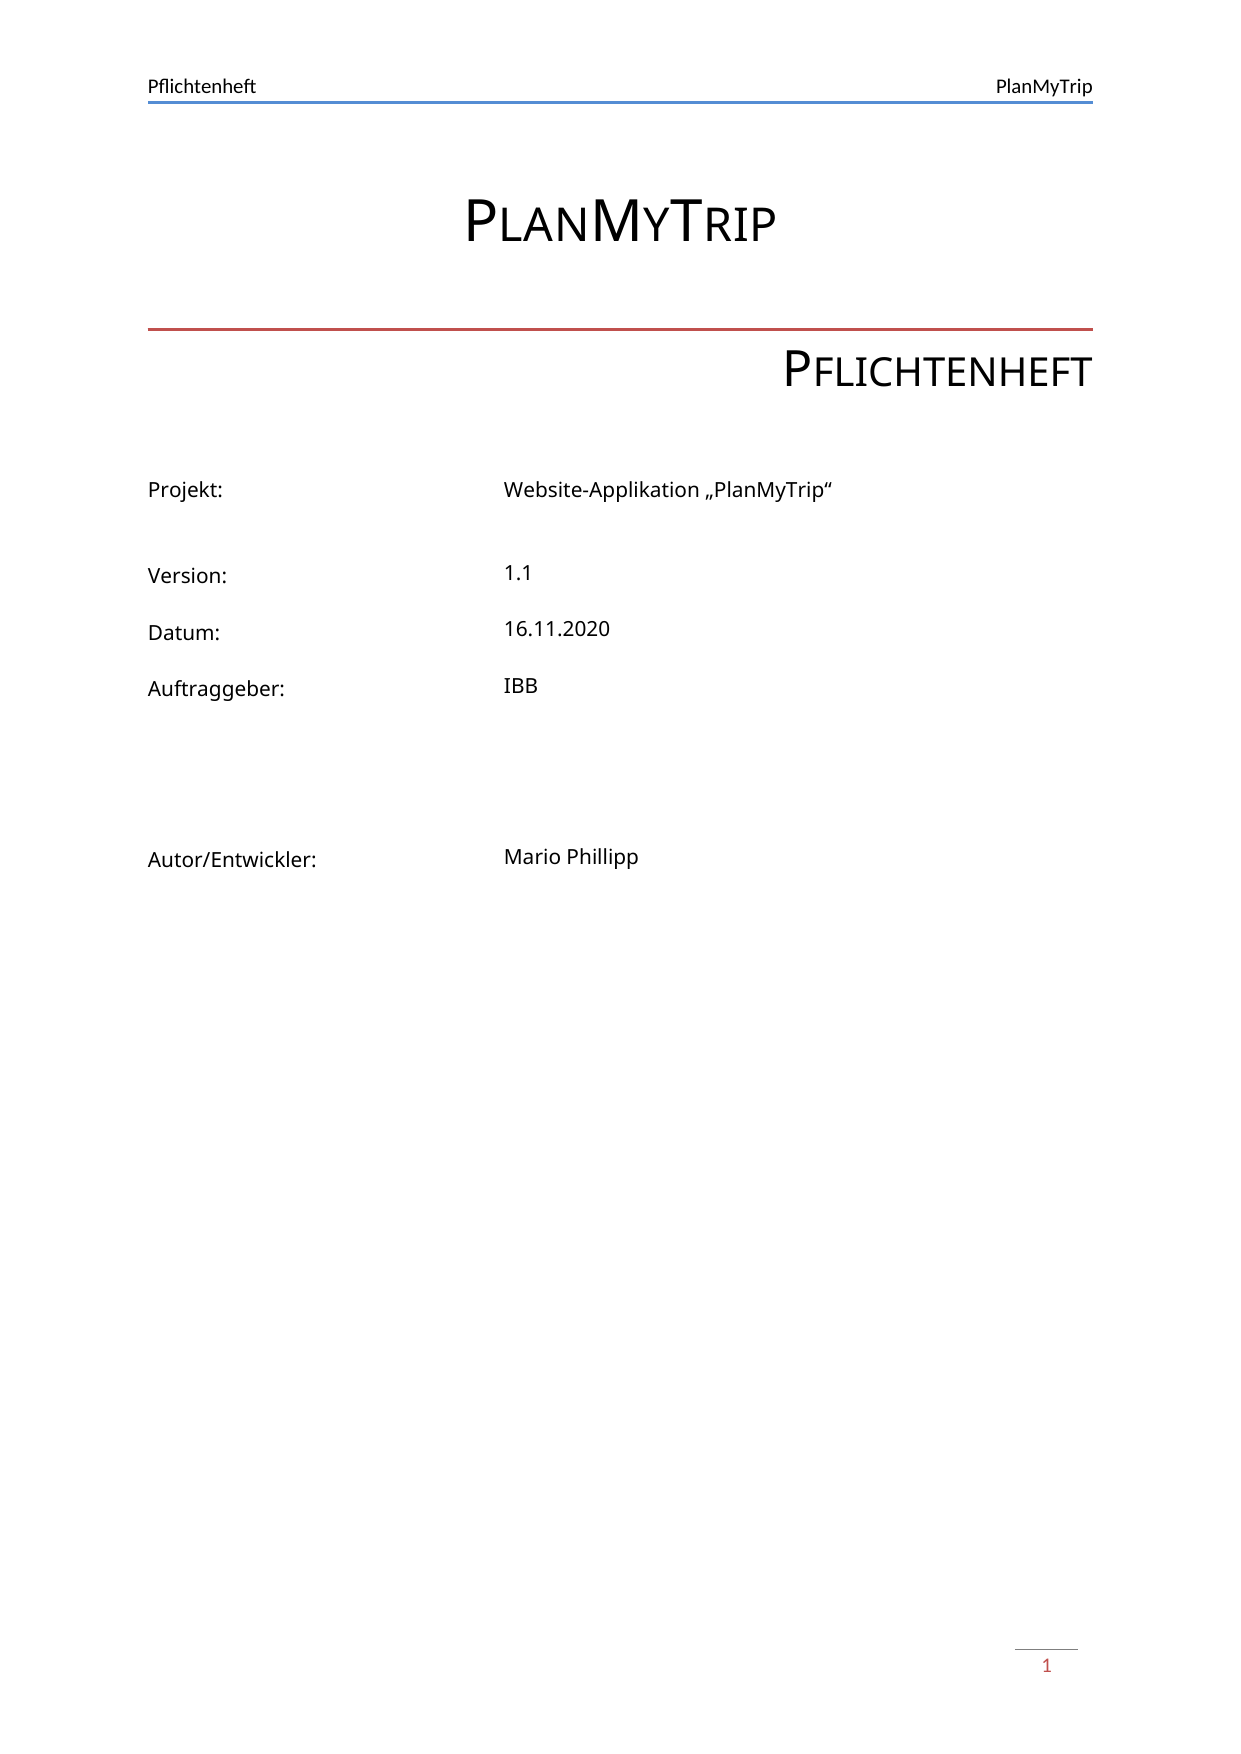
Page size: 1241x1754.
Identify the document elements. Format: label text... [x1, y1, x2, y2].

text Mario Phillipp [504, 842, 1093, 871]
title Pflichtenheft [148, 331, 1093, 401]
text Autor/Entwickler: [148, 845, 474, 873]
text Datum: [148, 618, 474, 646]
subtitle PlanMyTrip [148, 179, 1093, 258]
text Projekt: [148, 475, 474, 504]
text IBB [504, 671, 1093, 700]
text Version: [148, 561, 474, 589]
text Website-Applikation „PlanMyTrip“ [504, 475, 1093, 504]
text 16.11.2020 [504, 614, 1093, 643]
text Auftraggeber: [148, 674, 474, 703]
text 1.1 [504, 558, 1093, 586]
